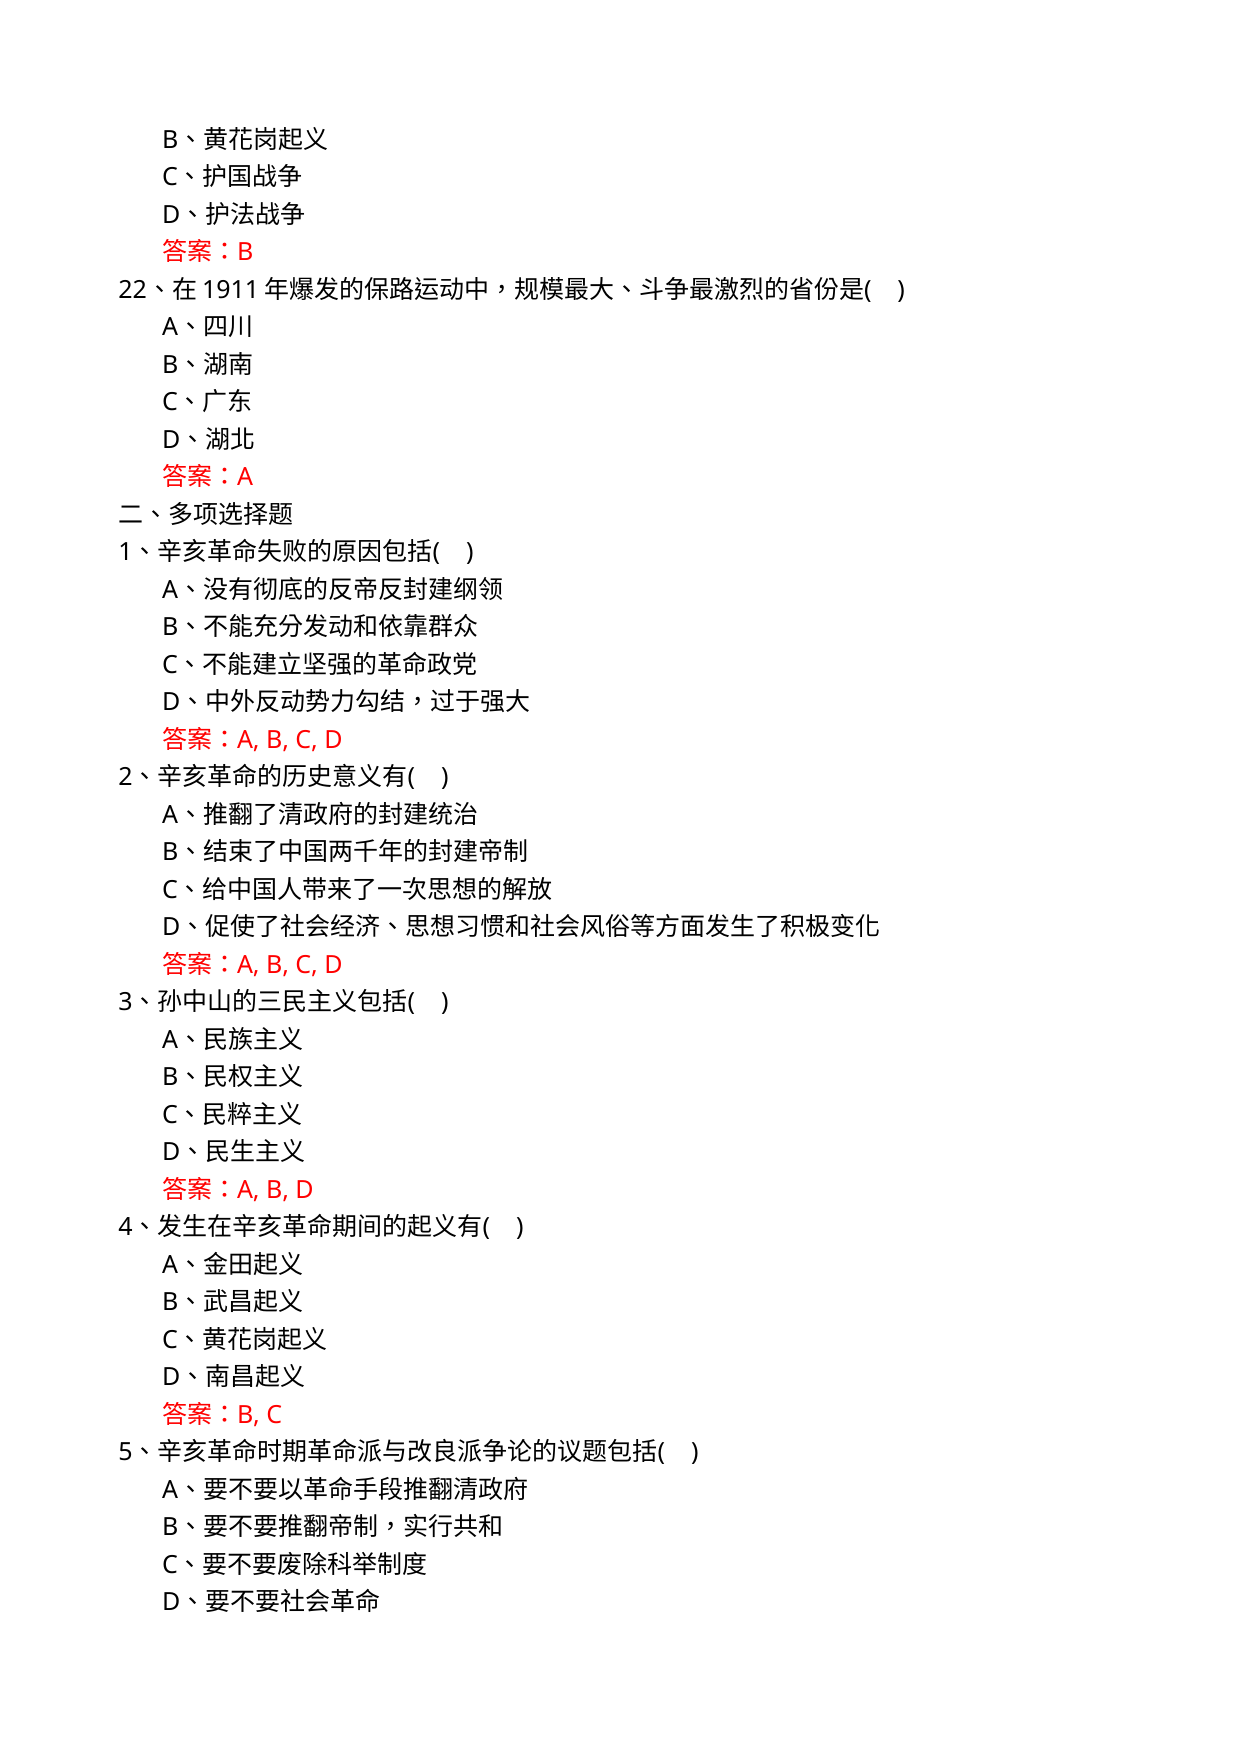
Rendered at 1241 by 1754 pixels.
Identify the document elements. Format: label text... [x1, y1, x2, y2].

text C、民粹主义 [118, 1093, 1122, 1131]
text B、不能充分发动和依靠群众 [118, 606, 1122, 643]
text B、要不要推翻帝制，实行共和 [118, 1506, 1122, 1543]
text D、民生主义 [118, 1131, 1122, 1168]
text D、中外反动势力勾结，过于强大 [118, 681, 1122, 718]
text C、黄花岗起义 [118, 1318, 1122, 1356]
text B、结束了中国两千年的封建帝制 [118, 831, 1122, 868]
text C、广东 [118, 381, 1122, 418]
text 3、孙中山的三民主义包括( ) [118, 981, 1122, 1018]
text D、南昌起义 [118, 1356, 1122, 1393]
text C、不能建立坚强的革命政党 [118, 643, 1122, 681]
text 答案：A [118, 456, 1122, 493]
text 2、辛亥革命的历史意义有( ) [118, 756, 1122, 793]
text 二、多项选择题 [118, 493, 1122, 531]
text B、民权主义 [118, 1056, 1122, 1093]
text 答案：B, C [118, 1393, 1122, 1431]
text B、湖南 [118, 343, 1122, 381]
text A、推翻了清政府的封建统治 [118, 793, 1122, 831]
text C、要不要废除科举制度 [118, 1543, 1122, 1581]
text D、促使了社会经济、思想习惯和社会风俗等方面发生了积极变化 [118, 906, 1122, 943]
text 5、辛亥革命时期革命派与改良派争论的议题包括( ) [118, 1431, 1122, 1468]
text B、武昌起义 [118, 1281, 1122, 1318]
text 答案：A, B, D [118, 1168, 1122, 1206]
text A、没有彻底的反帝反封建纲领 [118, 568, 1122, 606]
text 22、在1911年爆发的保路运动中，规模最大、斗争最激烈的省份是( ) [118, 268, 1122, 306]
text A、金田起义 [118, 1243, 1122, 1281]
text D、要不要社会革命 [118, 1581, 1122, 1618]
text D、护法战争 [118, 193, 1122, 231]
text 答案：A, B, C, D [118, 718, 1122, 756]
text 答案：A, B, C, D [118, 943, 1122, 981]
text B、黄花岗起义 [118, 118, 1122, 156]
text 答案：B [118, 231, 1122, 268]
text A、民族主义 [118, 1018, 1122, 1056]
text 4、发生在辛亥革命期间的起义有( ) [118, 1206, 1122, 1243]
text A、要不要以革命手段推翻清政府 [118, 1468, 1122, 1506]
text A、四川 [118, 306, 1122, 343]
text D、湖北 [118, 418, 1122, 456]
text 1、辛亥革命失败的原因包括( ) [118, 531, 1122, 568]
text C、护国战争 [118, 156, 1122, 193]
text C、给中国人带来了一次思想的解放 [118, 868, 1122, 906]
